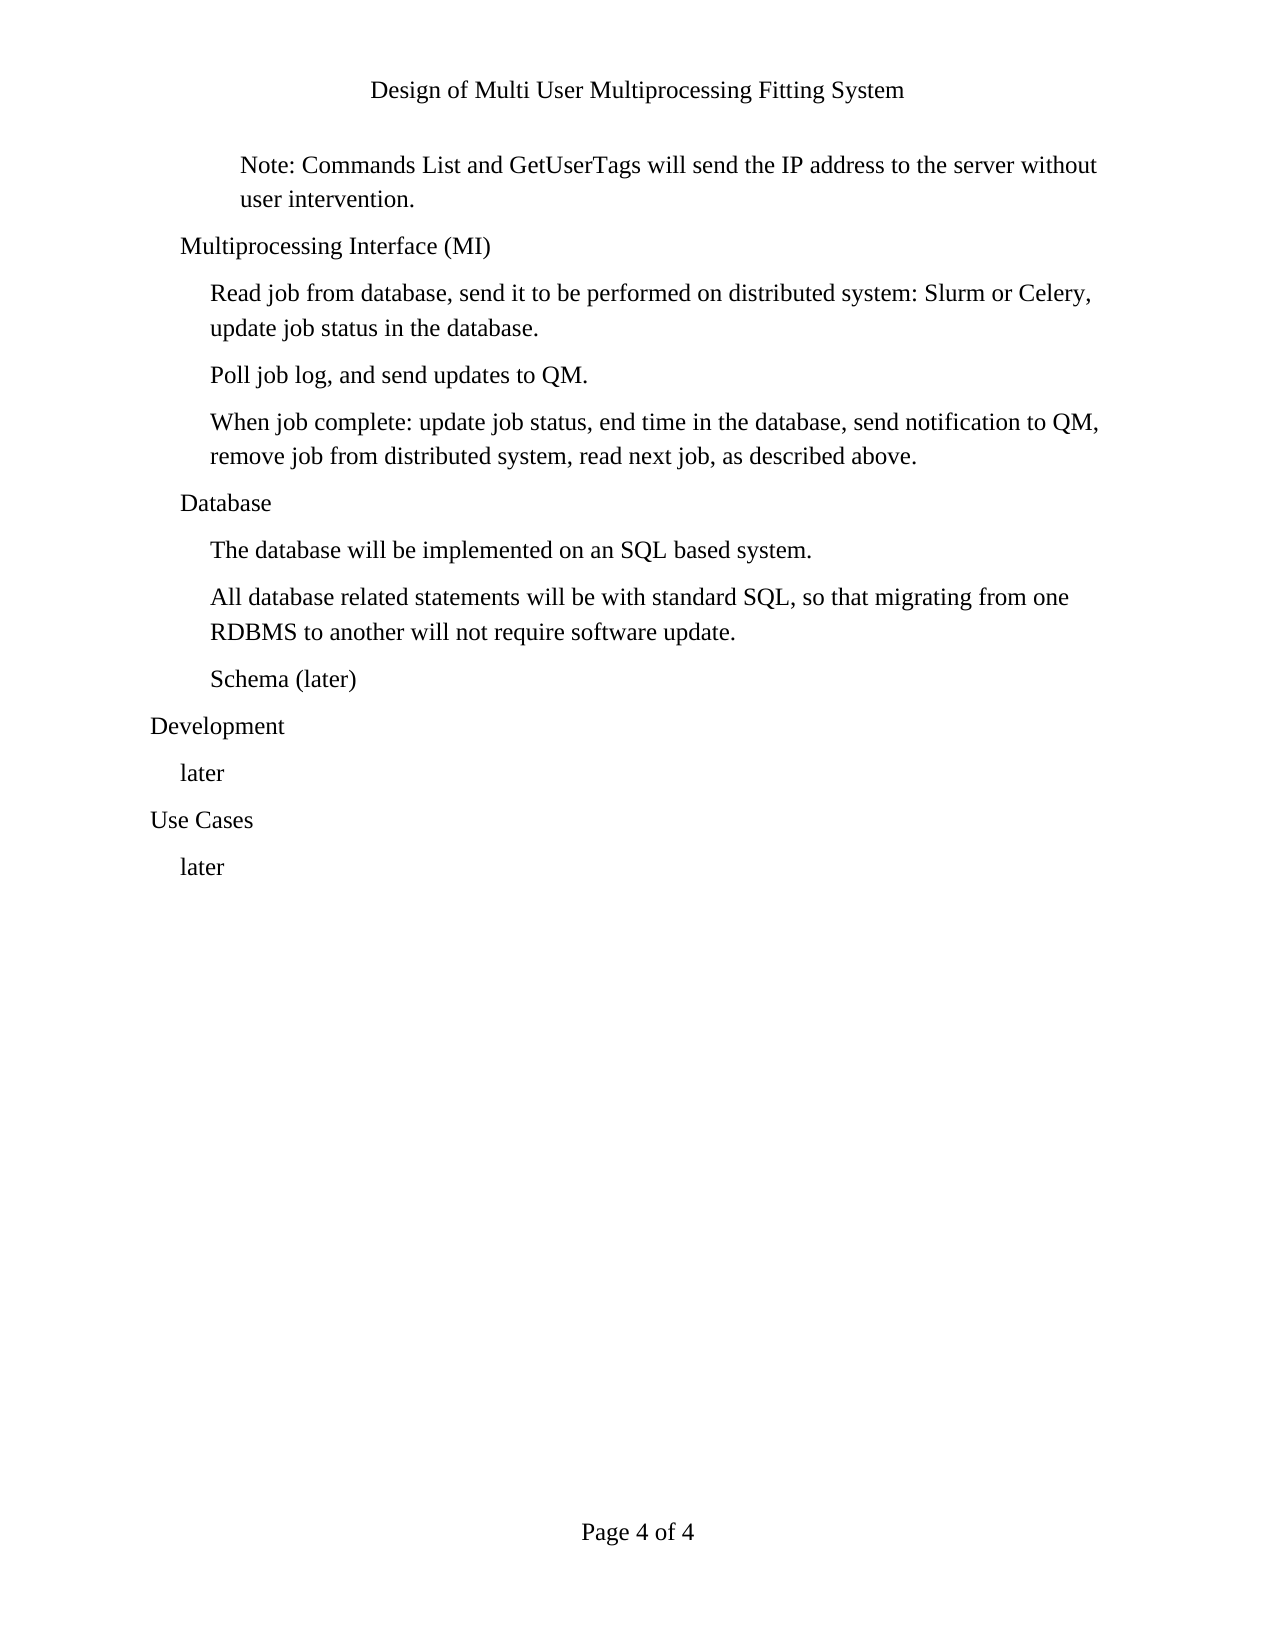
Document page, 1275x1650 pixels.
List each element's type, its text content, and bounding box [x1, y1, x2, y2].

text Multiprocessing Interface (MI) [180, 231, 1125, 260]
text Development [150, 711, 1125, 739]
text All database related statements will be with standard SQL, so that migrating from one RDBMS to another will not require software update. [210, 582, 1125, 646]
text Note: Commands List and GetUserTags will send the IP address to the server without user intervention. [240, 150, 1125, 213]
text later [180, 852, 1125, 880]
text later [180, 758, 1125, 786]
text Schema (later) [210, 664, 1125, 692]
text When job complete: update job status, end time in the database, send notification to QM, remove job from distributed system, read next job, as described above. [210, 407, 1125, 470]
text Database [180, 488, 1125, 517]
text Read job from database, send it to be performed on distributed system: Slurm or Celery, update job status in the database. [210, 278, 1125, 342]
text Use Cases [150, 805, 1125, 833]
text The database will be implemented on an SQL based system. [210, 535, 1125, 564]
text Poll job log, and send updates to QM. [210, 360, 1125, 389]
